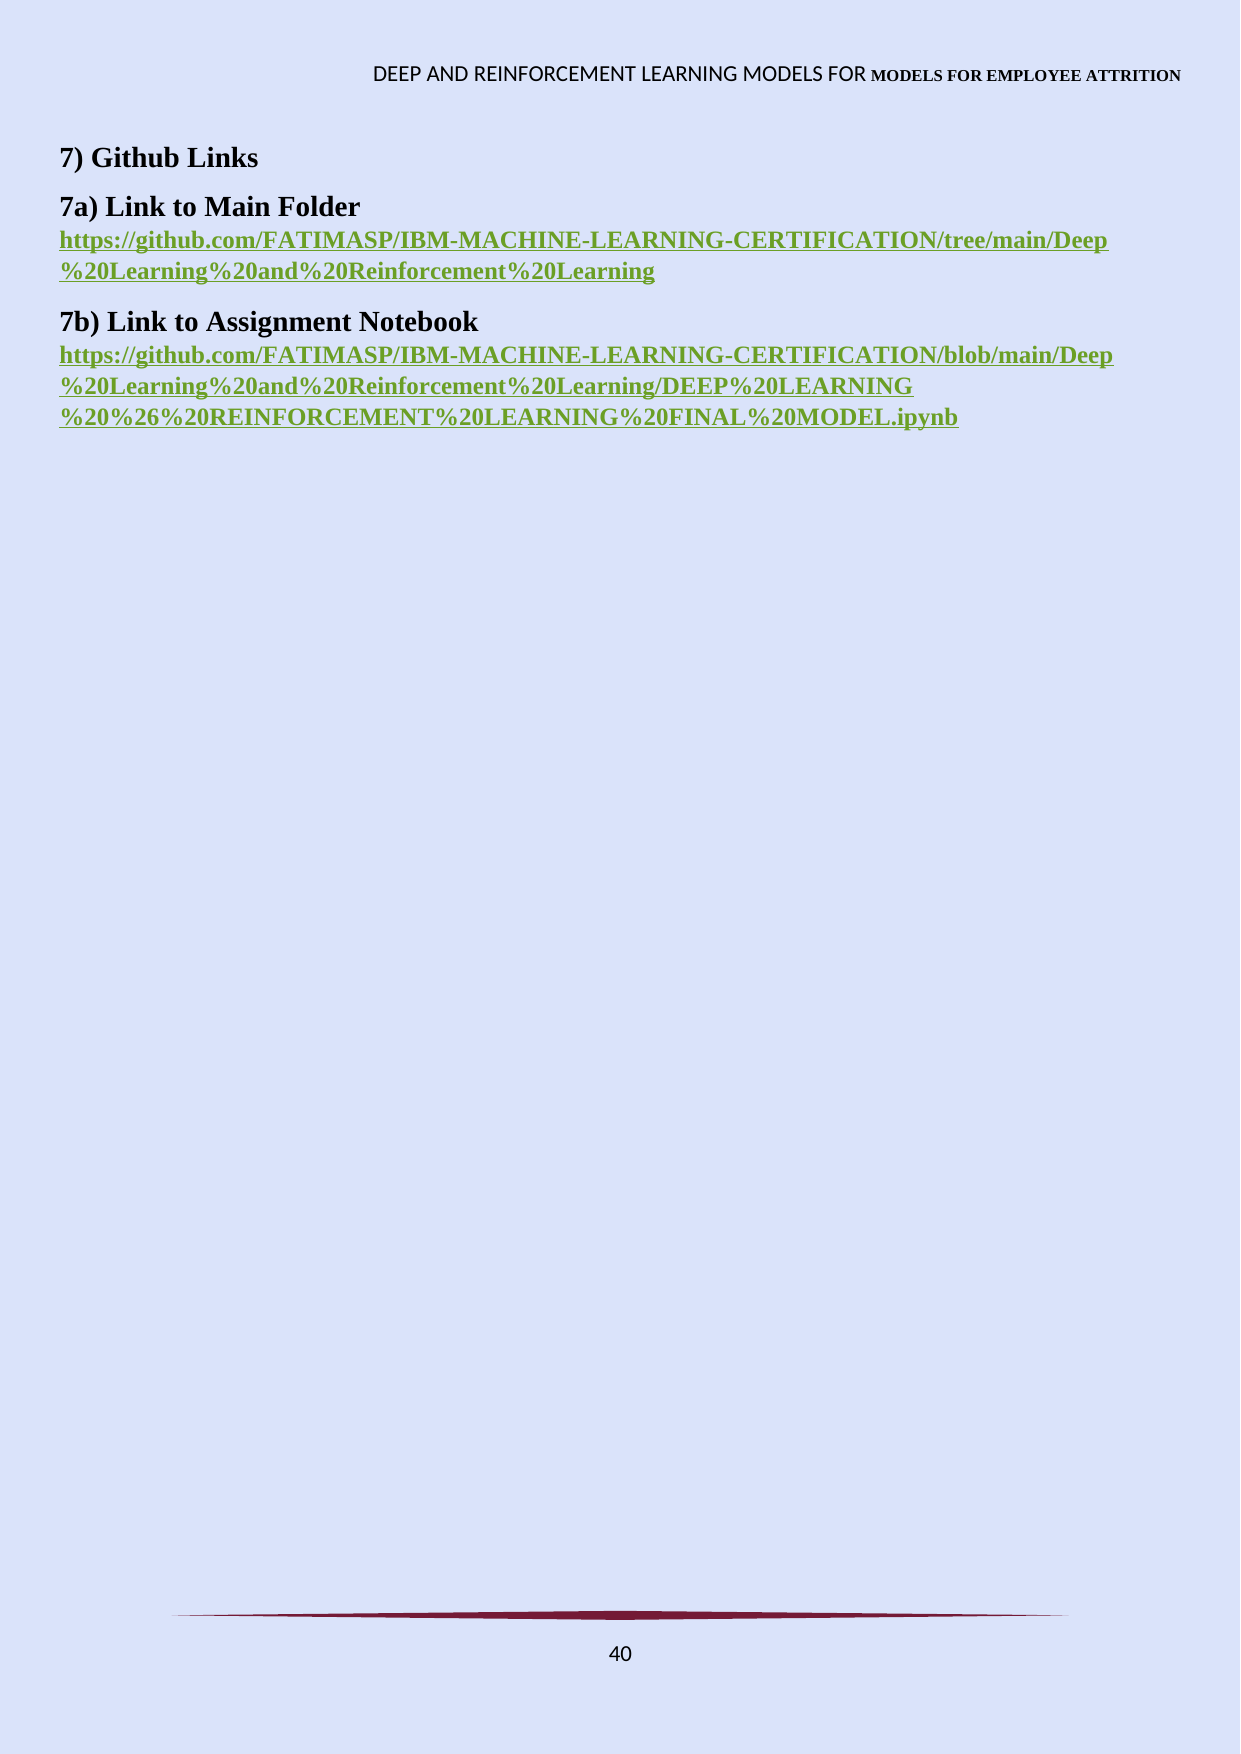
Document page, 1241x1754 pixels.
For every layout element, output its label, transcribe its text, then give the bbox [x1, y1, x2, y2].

subtitle 7) Github Links [59, 140, 1181, 174]
text https://github.com/FATIMASP/IBM-MACHINE-LEARNING-CERTIFICATION/tree/main/Deep%20Learning%20and%20Reinforcement%20Learning [59, 225, 1181, 285]
text https://github.com/FATIMASP/IBM-MACHINE-LEARNING-CERTIFICATION/blob/main/Deep%20Learning%20and%20Reinforcement%20Learning/DEEP%20LEARNING%20%26%20REINFORCEMENT%20LEARNING%20FINAL%20MODEL.ipynb [59, 340, 1181, 431]
subtitle 7a) Link to Main Folder [59, 189, 1181, 222]
subtitle 7b) Link to Assignment Notebook [59, 304, 1181, 337]
